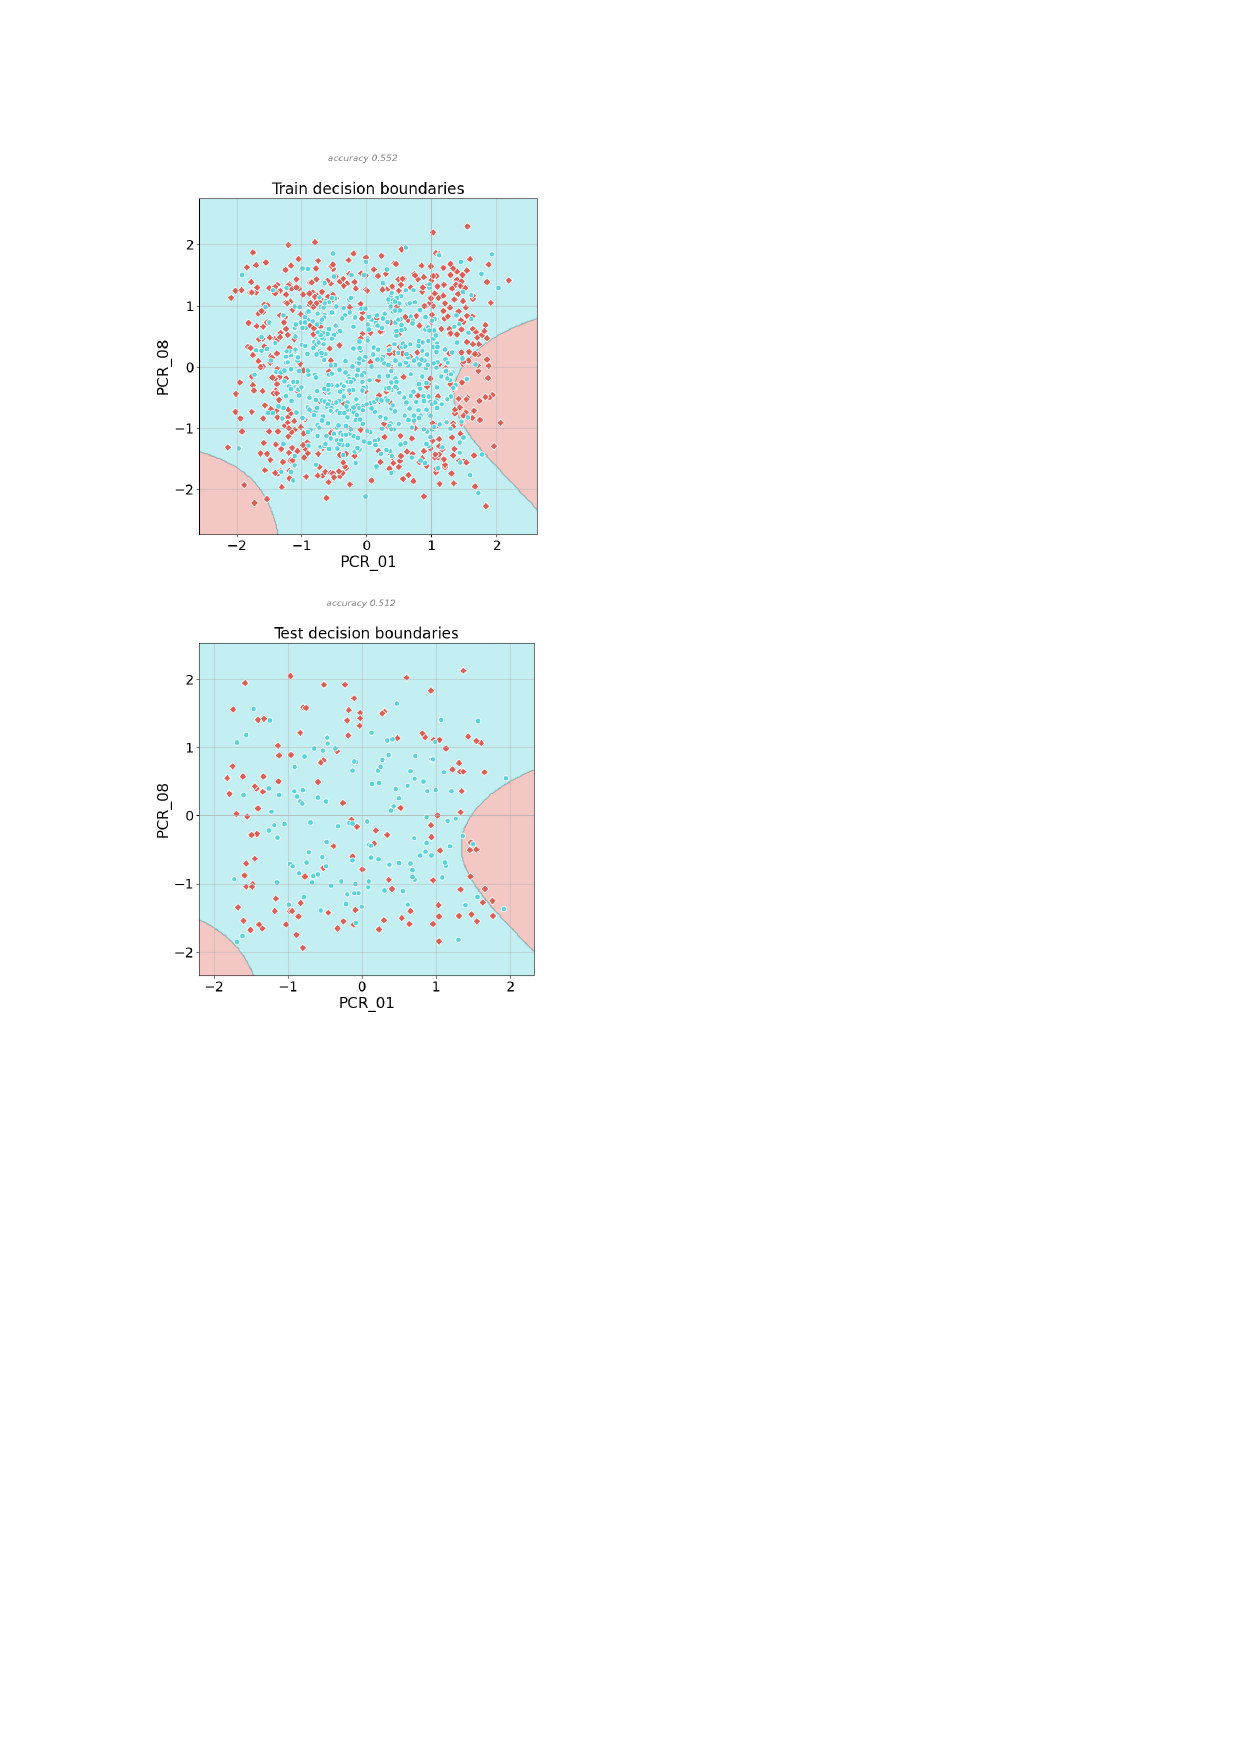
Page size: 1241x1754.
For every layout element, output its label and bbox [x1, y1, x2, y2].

picture [150, 594, 539, 1017]
picture [150, 150, 542, 576]
